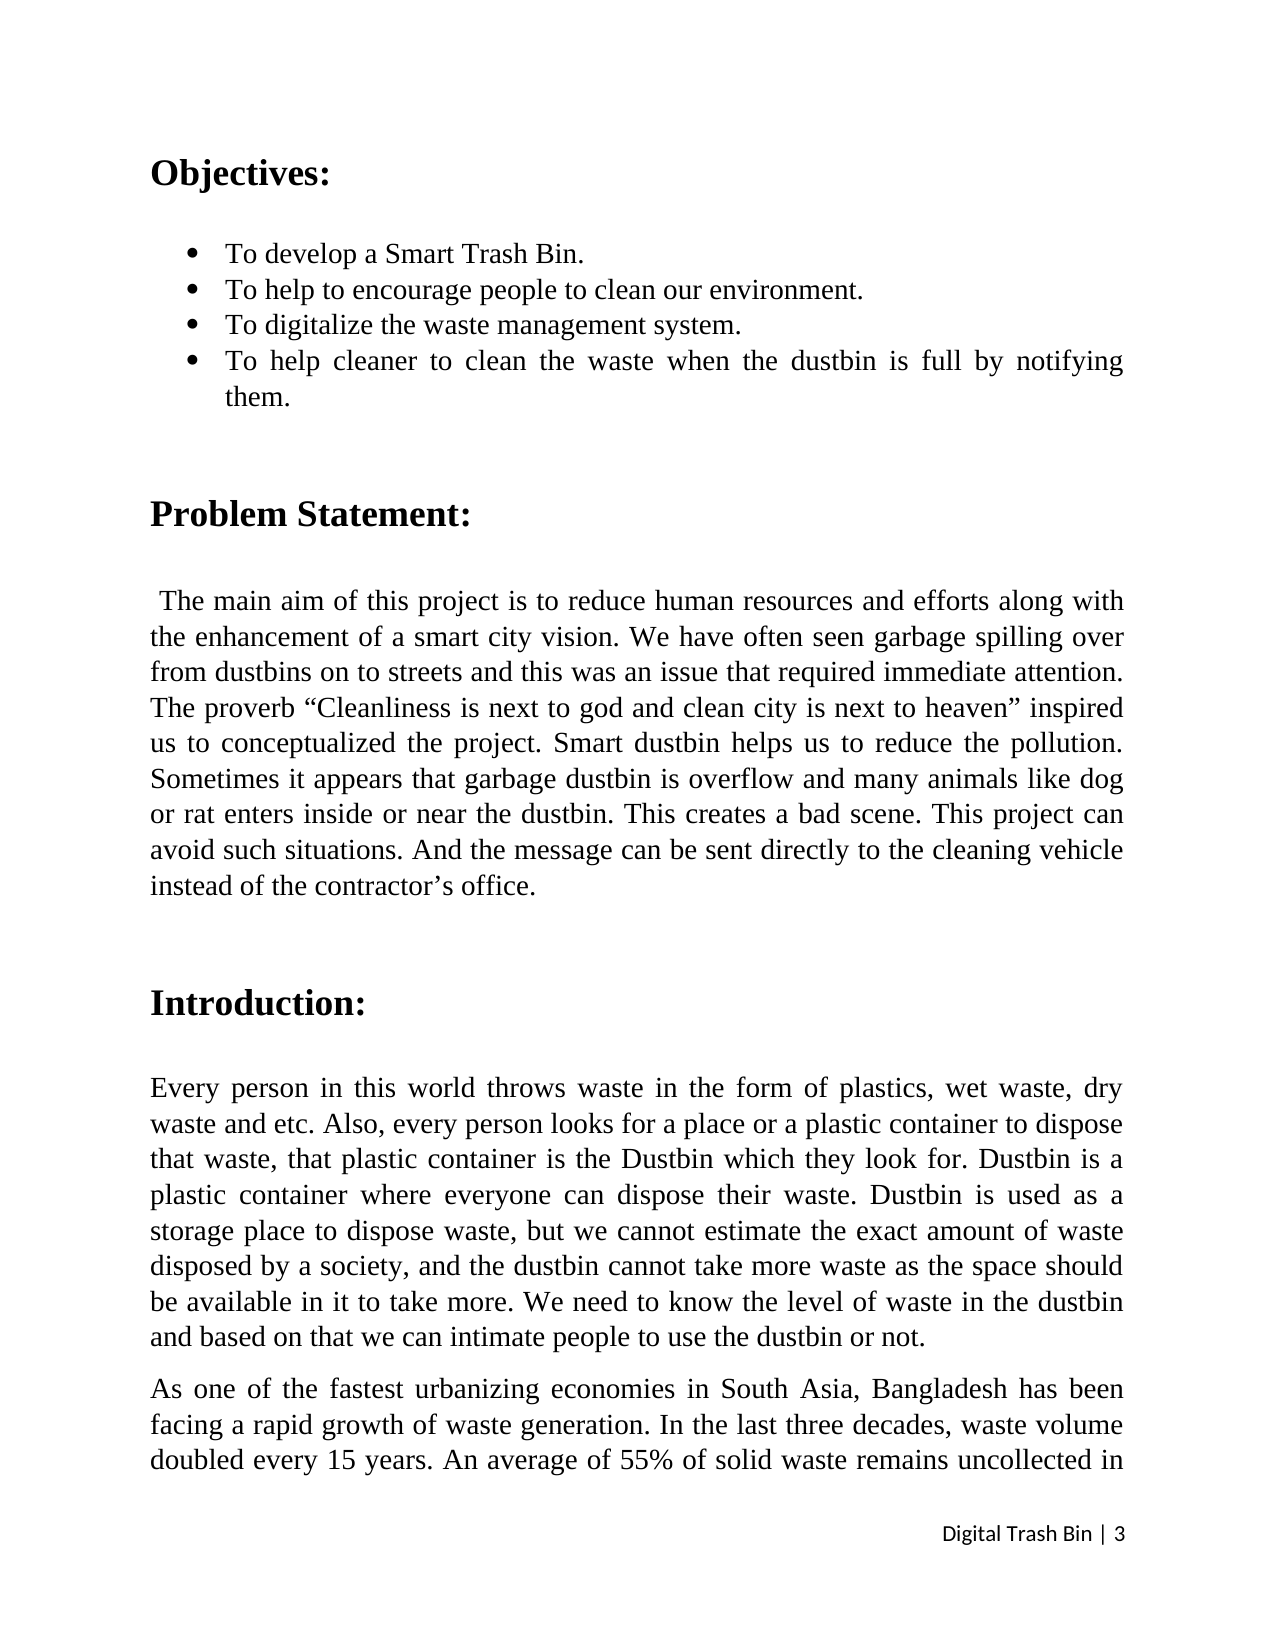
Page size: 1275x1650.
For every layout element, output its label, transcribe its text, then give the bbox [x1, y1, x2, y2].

list To develop a Smart Trash Bin. [187, 236, 1125, 270]
text Objectives: [150, 150, 1125, 193]
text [150, 1371, 1125, 1476]
subtitle Problem Statement: [150, 491, 1125, 534]
text Every person in this world throws waste in the form of plastics, wet waste, dry waste and etc. Also, every person looks for a place or a plastic container to dispose that waste, that plastic container is the Dustbin which they look for. Dustbin is a plastic container where everyone can dispose their waste. Dustbin is used as a storage place to dispose waste, but we cannot estimate the exact amount of waste disposed by a society, and the dustbin cannot take more waste as the space should be available in it to take more. We need to know the level of waste in the dustbin and based on that we can intimate people to use the dustbin or not. [150, 1071, 1125, 1353]
text The main aim of this project is to reduce human resources and efforts along with the enhancement of a smart city vision. We have often seen garbage spilling over from dustbins on to streets and this was an issue that required immediate attention. The proverb “Cleanliness is next to god and clean city is next to heaven” inspired us to conceptualized the project. Smart dustbin helps us to reduce the pollution. Sometimes it appears that garbage dustbin is overflow and many animals like dog or rat enters inside or near the dustbin. This creates a bad scene. This project can avoid such situations. And the message can be sent directly to the cleaning vehicle instead of the contractor’s office. [150, 583, 1125, 901]
list To digitalize the waste management system. [187, 307, 1125, 341]
list To help cleaner to clean the waste when the dustbin is full by notifying them. [187, 343, 1125, 412]
list To help to encourage people to clean our environment. [187, 272, 1125, 306]
subtitle Introduction: [150, 980, 1125, 1023]
